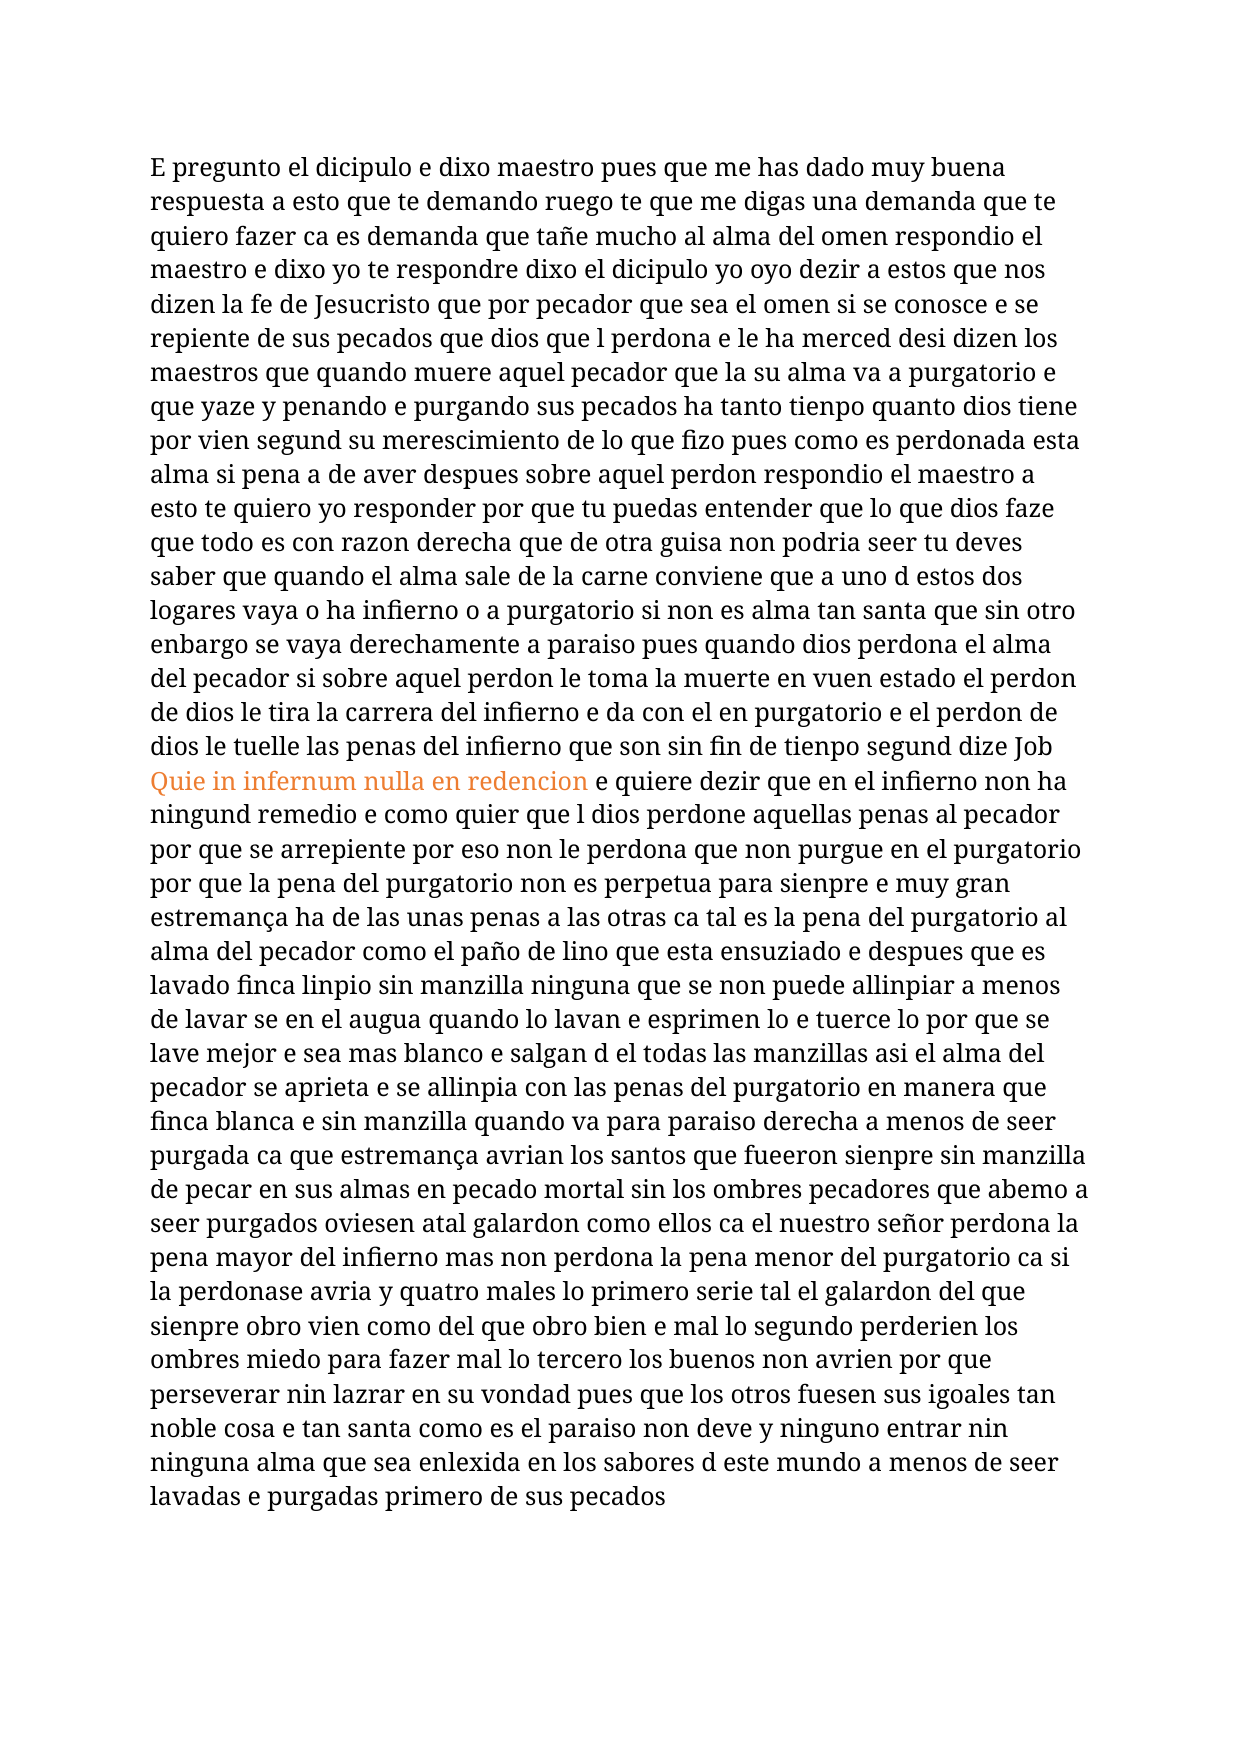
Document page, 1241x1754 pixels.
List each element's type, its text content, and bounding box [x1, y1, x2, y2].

text E pregunto el dicipulo e dixo maestro pues que me has dado muy buena respuesta a esto que te demando ruego te que me digas una demanda que te quiero fazer ca es demanda que tañe mucho al alma del omen respondio el maestro e dixo yo te respondre dixo el dicipulo yo oyo dezir a estos que nos dizen la fe de Jesucristo que por pecador que sea el omen si se conosce e se repiente de sus pecados que dios que l perdona e le ha merced desi dizen los maestros que quando muere aquel pecador que la su alma va a purgatorio e que yaze y penando e purgando sus pecados ha tanto tienpo quanto dios tiene por vien segund su merescimiento de lo que fizo pues como es perdonada esta alma si pena a de aver despues sobre aquel perdon respondio el maestro a esto te quiero yo responder por que tu puedas entender que lo que dios faze que todo es con razon derecha que de otra guisa non podria seer tu deves saber que quando el alma sale de la carne conviene que a uno d estos dos logares vaya o ha infierno o a purgatorio si non es alma tan santa que sin otro enbargo se vaya derechamente a paraiso pues quando dios perdona el alma del pecador si sobre aquel perdon le toma la muerte en vuen estado el perdon de dios le tira la carrera del infierno e da con el en purgatorio e el perdon de dios le tuelle las penas del infierno que son sin fin de tienpo segund dize Job Quie in infernum nulla en redencion e quiere dezir que en el infierno non ha ningund remedio e como quier que l dios perdone aquellas penas al pecador por que se arrepiente por eso non le perdona que non purgue en el purgatorio por que la pena del purgatorio non es perpetua para sienpre e muy gran estremança ha de las unas penas a las otras ca tal es la pena del purgatorio al alma del pecador como el paño de lino que esta ensuziado e despues que es lavado finca linpio sin manzilla ninguna que se non puede allinpiar a menos de lavar se en el augua quando lo lavan e esprimen lo e tuerce lo por que se lave mejor e sea mas blanco e salgan d el todas las manzillas asi el alma del pecador se aprieta e se allinpia con las penas del purgatorio en manera que finca blanca e sin manzilla quando va para paraiso derecha a menos de seer purgada ca que estremança avrian los santos que fueeron sienpre sin manzilla de pecar en sus almas en pecado mortal sin los ombres pecadores que abemo a seer purgados oviesen atal galardon como ellos ca el nuestro señor perdona la pena mayor del infierno mas non perdona la pena menor del purgatorio ca si la perdonase avria y quatro males lo primero serie tal el galardon del que sienpre obro vien como del que obro bien e mal lo segundo perderien los ombres miedo para fazer mal lo tercero los buenos non avrien por que perseverar nin lazrar en su vondad pues que los otros fuesen sus igoales tan noble cosa e tan santa como es el paraiso non deve y ninguno entrar nin ninguna alma que sea enlexida en los sabores d este mundo a menos de seer lavadas e purgadas primero de sus pecados [150, 150, 1090, 1512]
